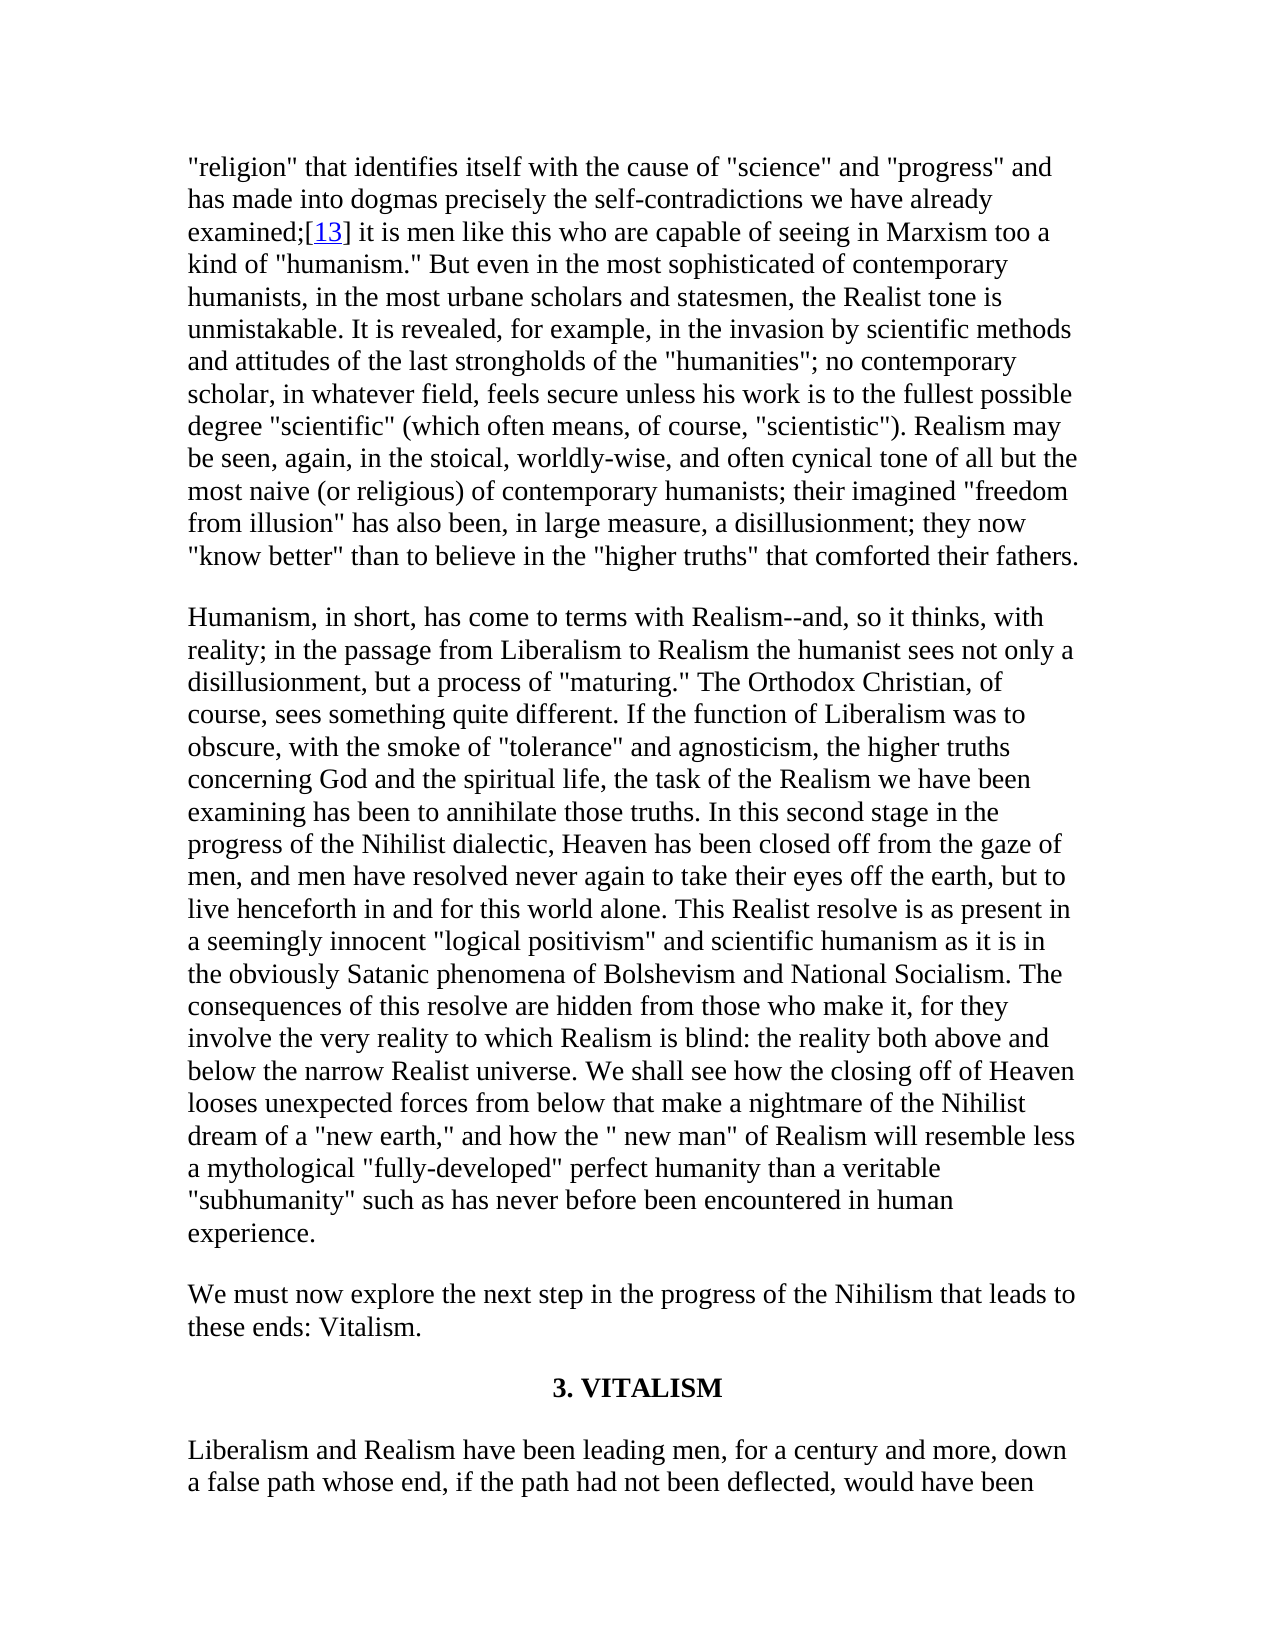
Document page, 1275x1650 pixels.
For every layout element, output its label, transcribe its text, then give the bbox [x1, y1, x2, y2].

text 3. VITALISM [187, 1371, 1087, 1404]
text We must now explore the next step in the progress of the Nihilism that leads to these ends: Vitalism. [187, 1277, 1087, 1342]
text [187, 150, 1087, 571]
text Humanism, in short, has come to terms with Realism--and, so it thinks, with reality; in the passage from Liberalism to Realism the humanist sees not only a disillusionment, but a process of "maturing." The Orthodox Christian, of course, sees something quite different. If the function of Liberalism was to obscure, with the smoke of "tolerance" and agnosticism, the higher truths concerning God and the spiritual life, the task of the Realism we have been examining has been to annihilate those truths. In this second stage in the progress of the Nihilist dialectic, Heaven has been closed off from the gaze of men, and men have resolved never again to take their eyes off the earth, but to live henceforth in and for this world alone. This Realist resolve is as present in a seemingly innocent "logical positivism" and scientific humanism as it is in the obviously Satanic phenomena of Bolshevism and National Socialism. The consequences of this resolve are hidden from those who make it, for they involve the very reality to which Realism is blind: the reality both above and below the narrow Realist universe. We shall see how the closing off of Heaven looses unexpected forces from below that make a nightmare of the Nihilist dream of a "new earth," and how the " new man" of Realism will resemble less a mythological "fully-developed" perfect humanity than a veritable "subhumanity" such as has never before been encountered in human experience. [187, 600, 1087, 1248]
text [187, 1433, 1087, 1498]
